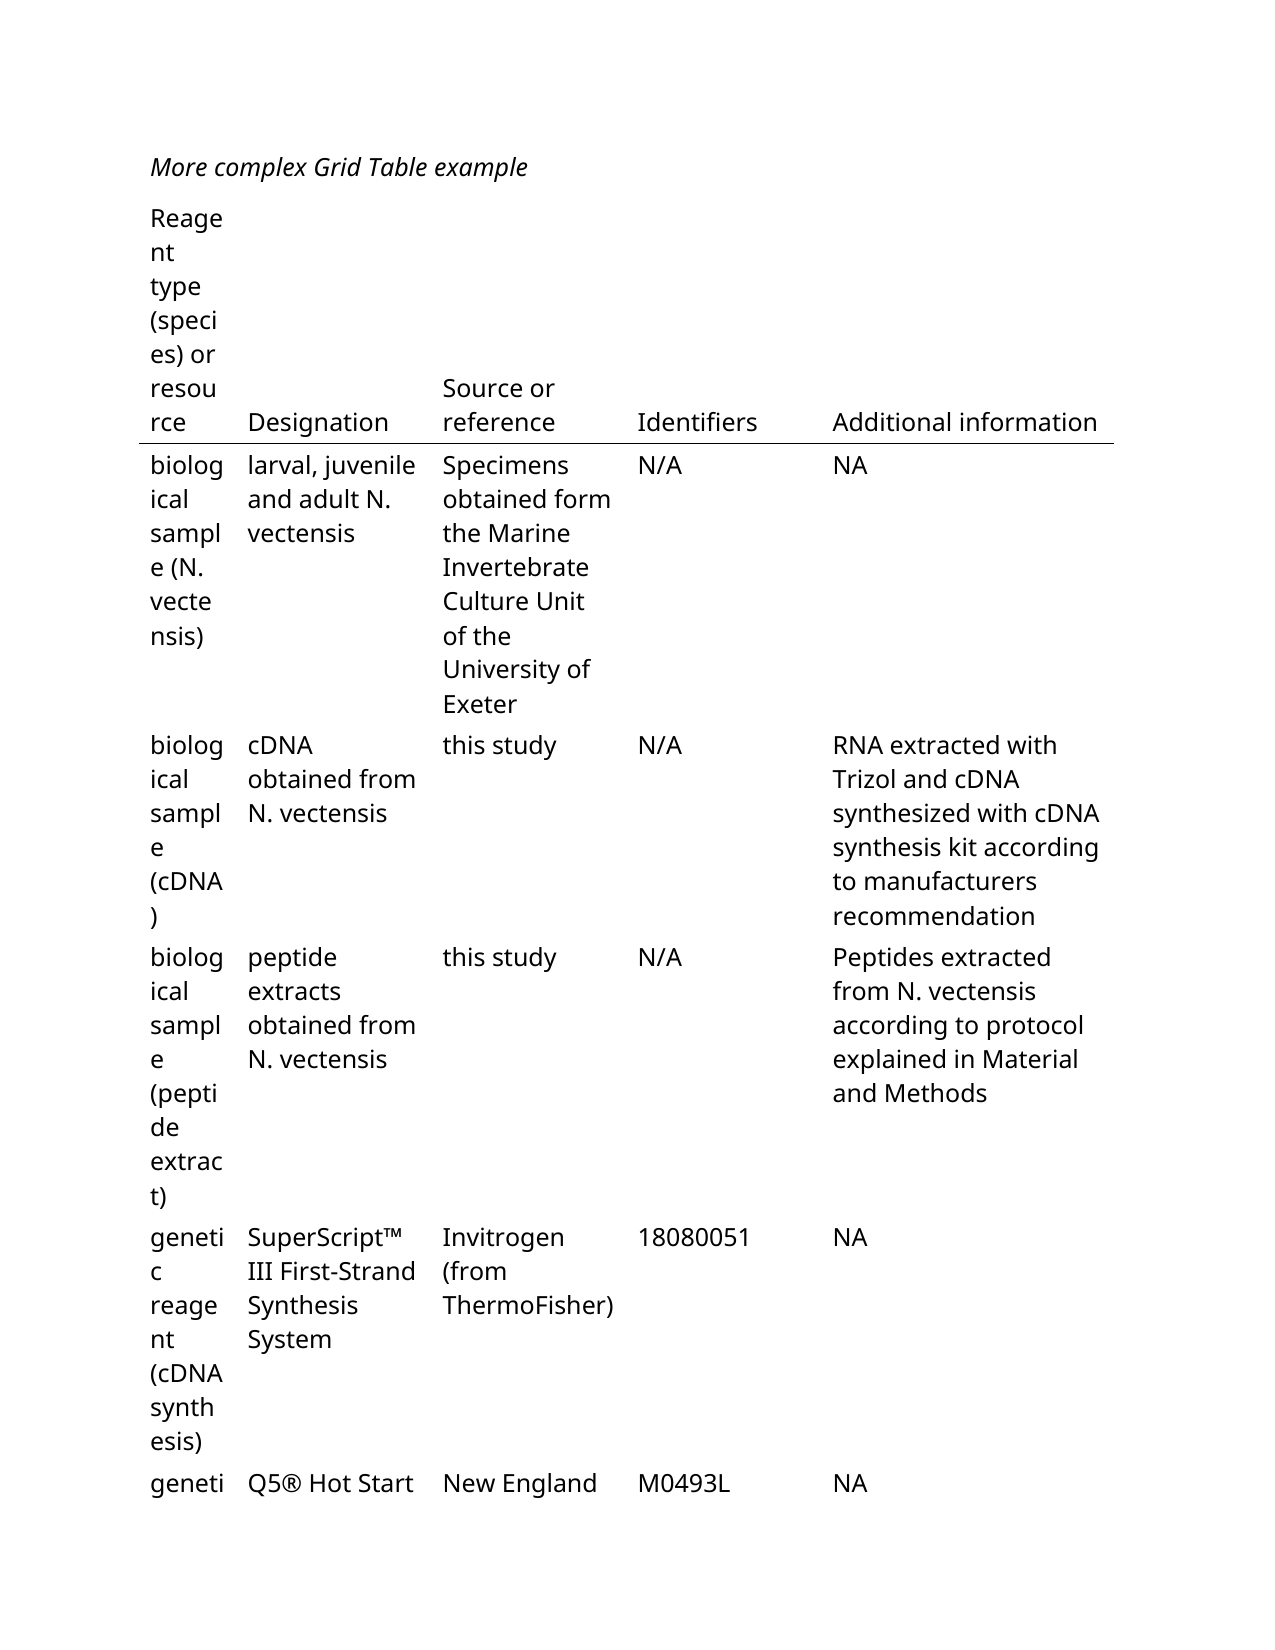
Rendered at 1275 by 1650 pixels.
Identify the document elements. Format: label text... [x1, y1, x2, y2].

table_cell this study [431, 936, 626, 1216]
table_cell Specimens obtained form the Marine Invertebrate Culture Unit of the University of Exeter [431, 444, 626, 724]
table_cell N/A [626, 444, 821, 724]
table_cell genetic reagent (Polymerase) [139, 1462, 236, 1500]
table_cell biological sample (peptide extract) [139, 936, 236, 1216]
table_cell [236, 1462, 431, 1500]
table_cell larval, juvenile and adult N. vectensis [236, 444, 431, 724]
table_cell NA [821, 1216, 1114, 1462]
table_cell SuperScript™ III First-Strand Synthesis System [236, 1216, 431, 1462]
table_cell New England Biolabs [431, 1462, 626, 1500]
table_cell genetic reagent (cDNA synthesis) [139, 1216, 236, 1462]
table_header Source or reference [431, 197, 626, 442]
table_cell 18080051 [626, 1216, 821, 1462]
text More complex Grid Table example [150, 150, 1125, 184]
table_cell NA [821, 1462, 1114, 1500]
table_cell cDNA obtained from N. vectensis [236, 724, 431, 936]
table_cell N/A [626, 936, 821, 1216]
table_cell NA [821, 444, 1114, 724]
table_cell peptide extracts obtained from N. vectensis [236, 936, 431, 1216]
table_header Reagent type (species) or resource [139, 197, 236, 442]
table_header Additional information [821, 197, 1114, 442]
table_cell N/A [626, 724, 821, 936]
table_header Designation [236, 197, 431, 442]
table_cell M0493L [626, 1462, 821, 1500]
table_cell biological sample (N. vectensis) [139, 444, 236, 724]
table_cell this study [431, 724, 626, 936]
table_cell RNA extracted with Trizol and cDNA synthesized with cDNA synthesis kit according to manufacturers recommendation [821, 724, 1114, 936]
table_header Identifiers [626, 197, 821, 442]
table_cell Peptides extracted from N. vectensis according to protocol explained in Material and Methods [821, 936, 1114, 1216]
table_cell biological sample (cDNA) [139, 724, 236, 936]
table_cell Invitrogen (from ThermoFisher) [431, 1216, 626, 1462]
